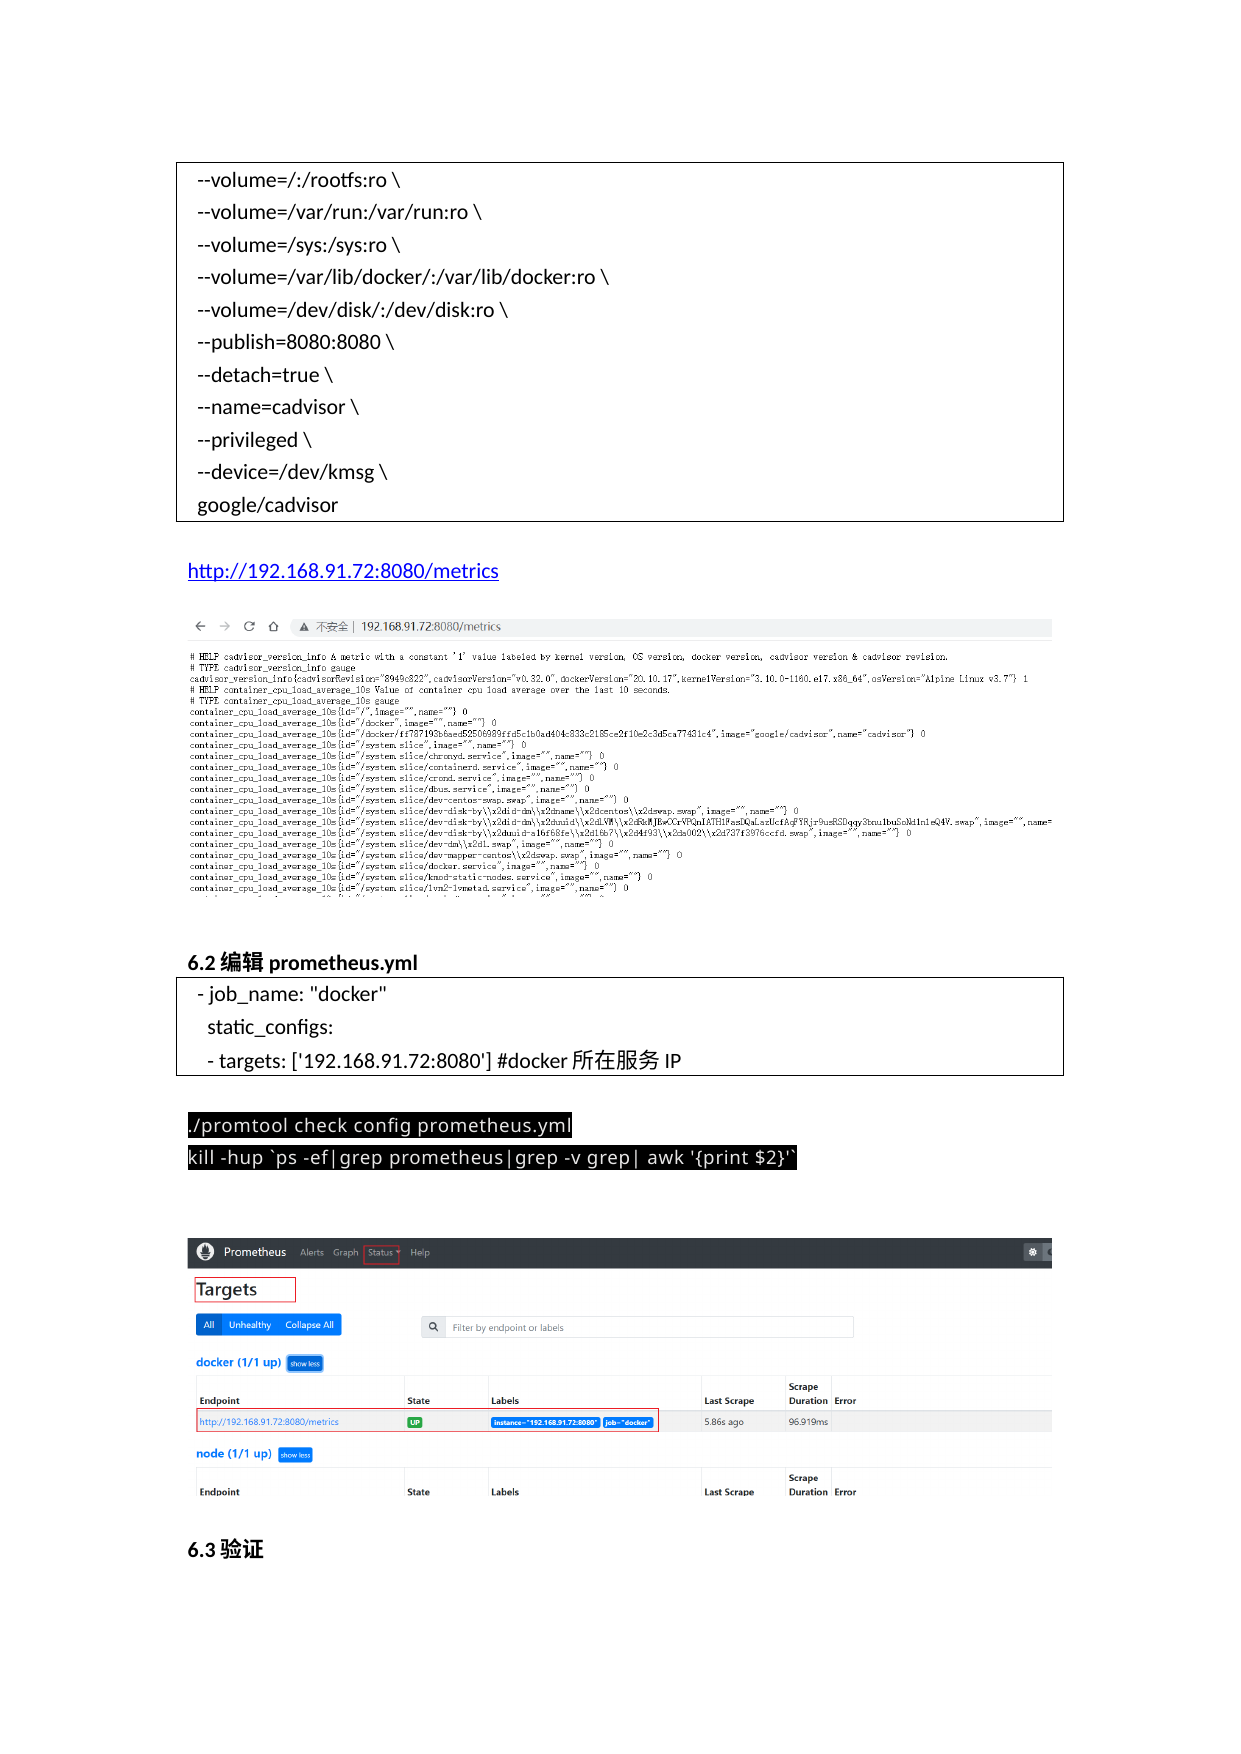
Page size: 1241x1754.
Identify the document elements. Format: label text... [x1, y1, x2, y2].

text 6.2 编辑prometheus.yml [187, 944, 1053, 977]
text ./promtool check config prometheus.yml [187, 1109, 1053, 1141]
text 6.3 验证 [187, 1531, 1053, 1564]
table_header - job_name: "docker" static_configs: - targets: ['192.168.91.72:8080'] #docker所在服务IP [177, 978, 1063, 1075]
text http://192.168.91.72:8080/metrics [187, 554, 1053, 587]
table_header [177, 163, 1063, 521]
text kill -hup `ps -ef|grep prometheus|grep -v grep| awk '{print $2}'` [187, 1141, 1053, 1174]
picture [187, 1238, 1052, 1496]
picture [187, 619, 1052, 897]
